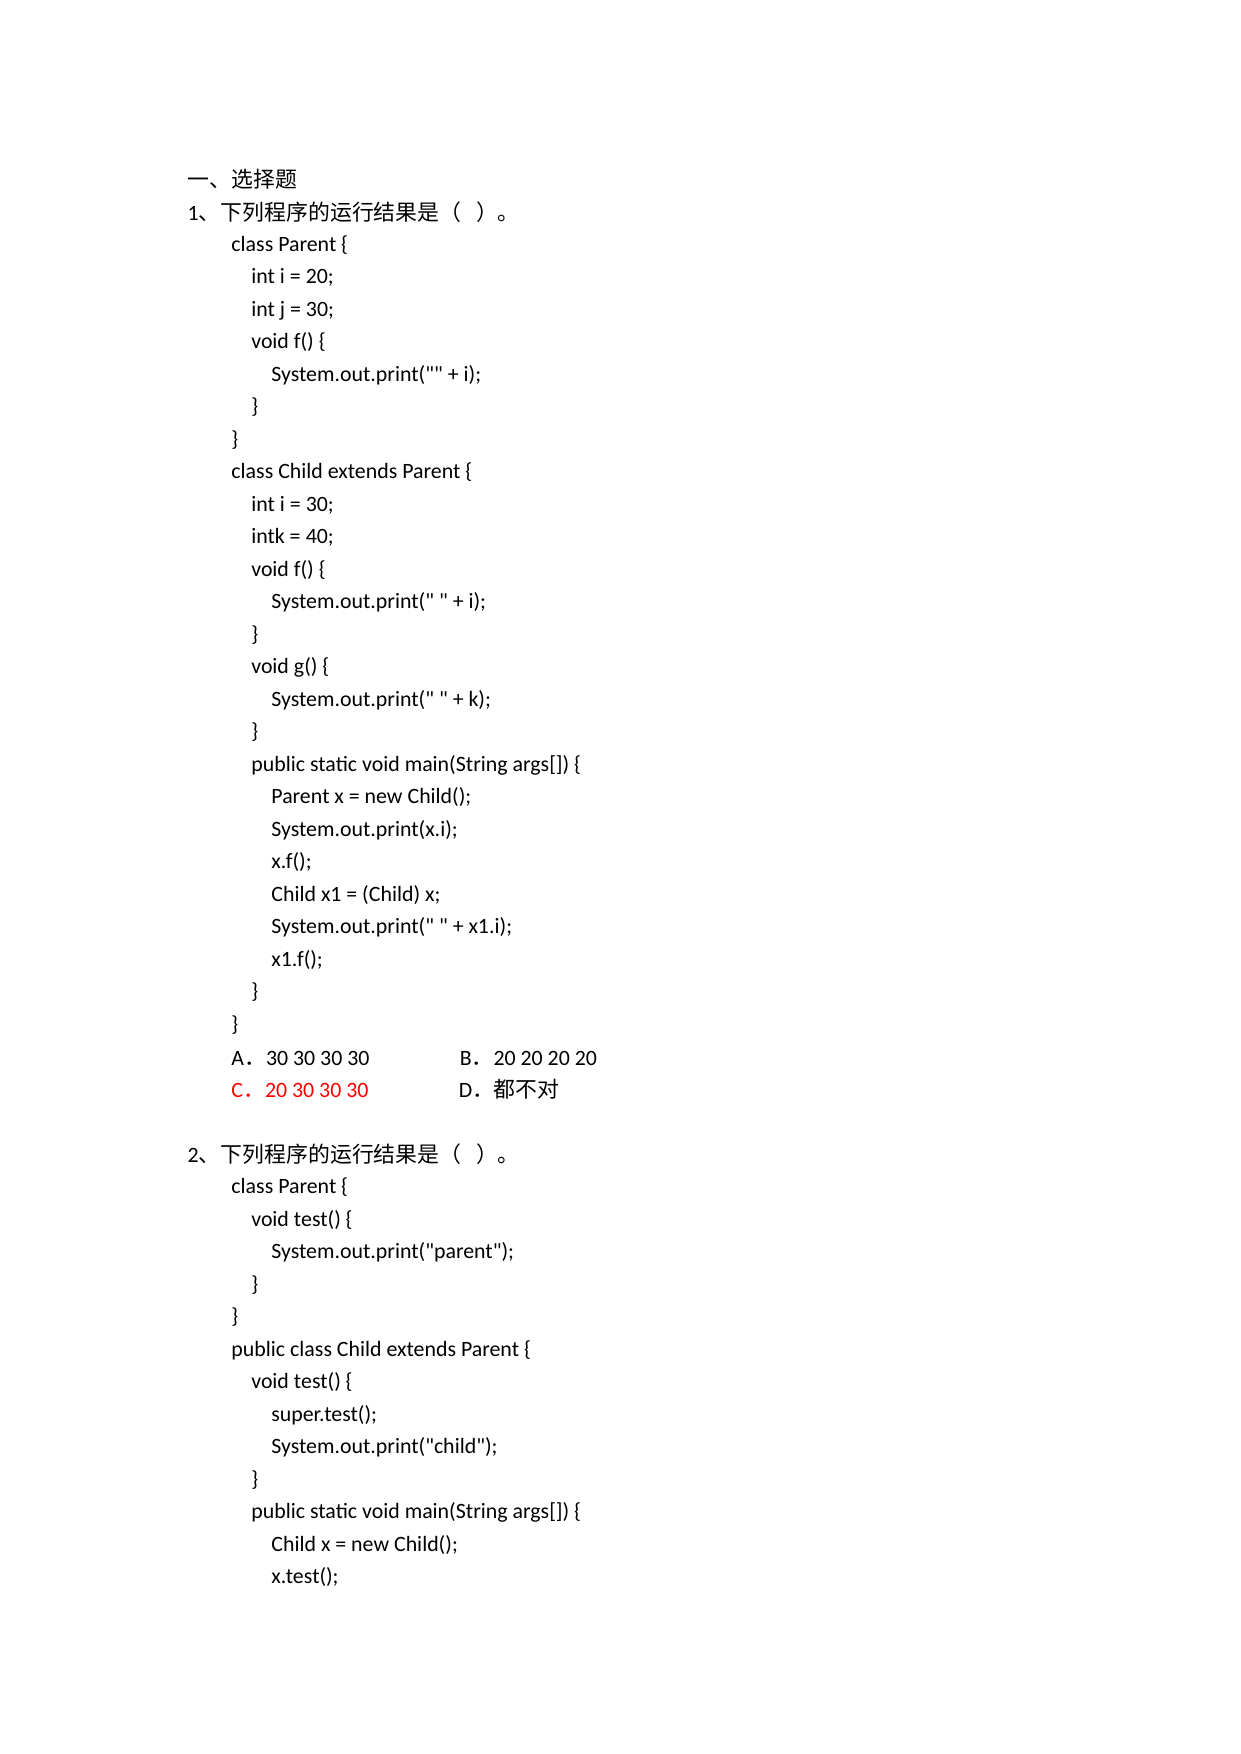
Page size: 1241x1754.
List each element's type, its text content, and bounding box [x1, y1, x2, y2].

list } [187, 1299, 1053, 1332]
list System.out.print(" " + k); [187, 682, 1053, 714]
list void test() { [187, 1202, 1053, 1234]
list class Parent { [187, 1169, 1053, 1202]
list public static void main(String args[]) { [187, 747, 1053, 779]
list 1、下列程序的运行结果是（ ）。 [187, 194, 1053, 227]
list } [187, 617, 1053, 649]
list System.out.print("child"); [187, 1429, 1053, 1462]
list Child x = new Child(); [187, 1527, 1053, 1559]
list C．20 30 30 30 D．都不对 [187, 1072, 1053, 1104]
list } [187, 1462, 1053, 1494]
list Child x1 = (Child) x; [187, 877, 1053, 909]
list x.f(); [187, 844, 1053, 877]
list int i = 20; [187, 259, 1053, 292]
list public static void main(String args[]) { [187, 1494, 1053, 1527]
list void g() { [187, 649, 1053, 682]
list public class Child extends Parent { [187, 1332, 1053, 1364]
list x.test(); [187, 1559, 1053, 1592]
list } [187, 714, 1053, 747]
list void test() { [187, 1364, 1053, 1397]
list x1.f(); [187, 942, 1053, 974]
list intk = 40; [187, 519, 1053, 552]
list } [187, 422, 1053, 454]
list void f() { [187, 552, 1053, 584]
list 一、选择题 [187, 162, 1053, 194]
list void f() { [187, 324, 1053, 357]
list super.test(); [187, 1397, 1053, 1429]
list Parent x = new Child(); [187, 779, 1053, 812]
list System.out.print("parent"); [187, 1234, 1053, 1267]
list int i = 30; [187, 487, 1053, 519]
list class Child extends Parent { [187, 454, 1053, 487]
list } [187, 389, 1053, 422]
list int j = 30; [187, 292, 1053, 324]
list System.out.print("" + i); [187, 357, 1053, 389]
list System.out.print(" " + x1.i); [187, 909, 1053, 942]
list A．30 30 30 30 B．20 20 20 20 [187, 1039, 1053, 1072]
list System.out.print(" " + i); [187, 584, 1053, 617]
list 2、下列程序的运行结果是（ ）。 [187, 1137, 1053, 1169]
list System.out.print(x.i); [187, 812, 1053, 844]
list class Parent { [187, 227, 1053, 259]
list } [187, 1007, 1053, 1039]
list } [187, 1267, 1053, 1299]
list } [187, 974, 1053, 1007]
